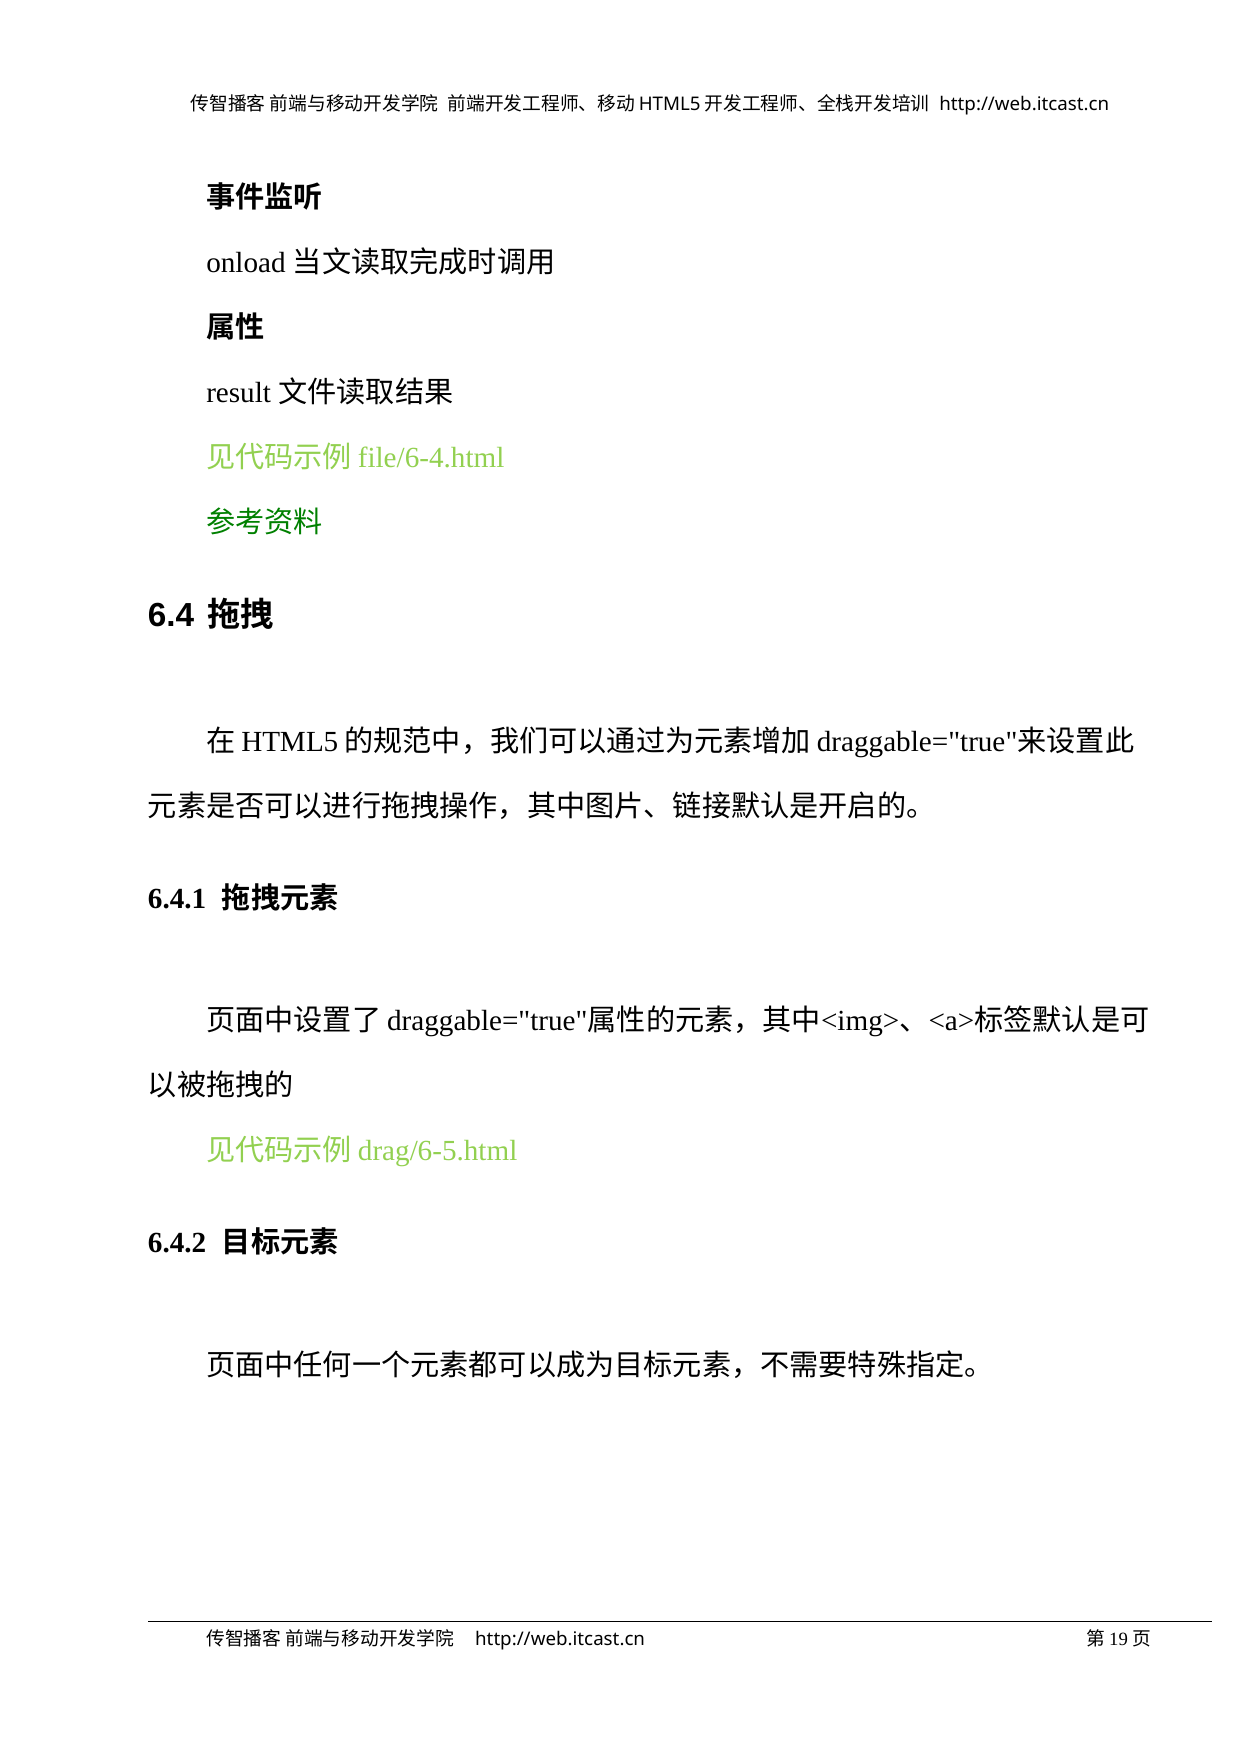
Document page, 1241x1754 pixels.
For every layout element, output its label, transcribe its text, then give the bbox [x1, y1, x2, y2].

subtitle 拖拽 [148, 579, 1152, 644]
text 见代码示例drag/6-5.html [148, 1115, 1152, 1180]
text 页面中任何一个元素都可以成为目标元素，不需要特殊指定。 [148, 1330, 1152, 1395]
subtitle 拖拽元素 [148, 863, 1152, 928]
text result 文件读取结果 [148, 357, 1152, 422]
text onload 当文读取完成时调用 [148, 227, 1152, 292]
text 页面中设置了draggable="true"属性的元素，其中<img>、<a>标签默认是可以被拖拽的 [148, 985, 1152, 1115]
text 见代码示例file/6-4.html [148, 422, 1152, 487]
text 属性 [148, 292, 1152, 357]
subtitle 目标元素 [148, 1207, 1152, 1272]
text 在HTML5的规范中，我们可以通过为元素增加draggable="true"来设置此元素是否可以进行拖拽操作，其中图片、链接默认是开启的。 [148, 706, 1152, 836]
text 事件监听 [148, 162, 1152, 227]
text 参考资料 [148, 487, 1152, 552]
